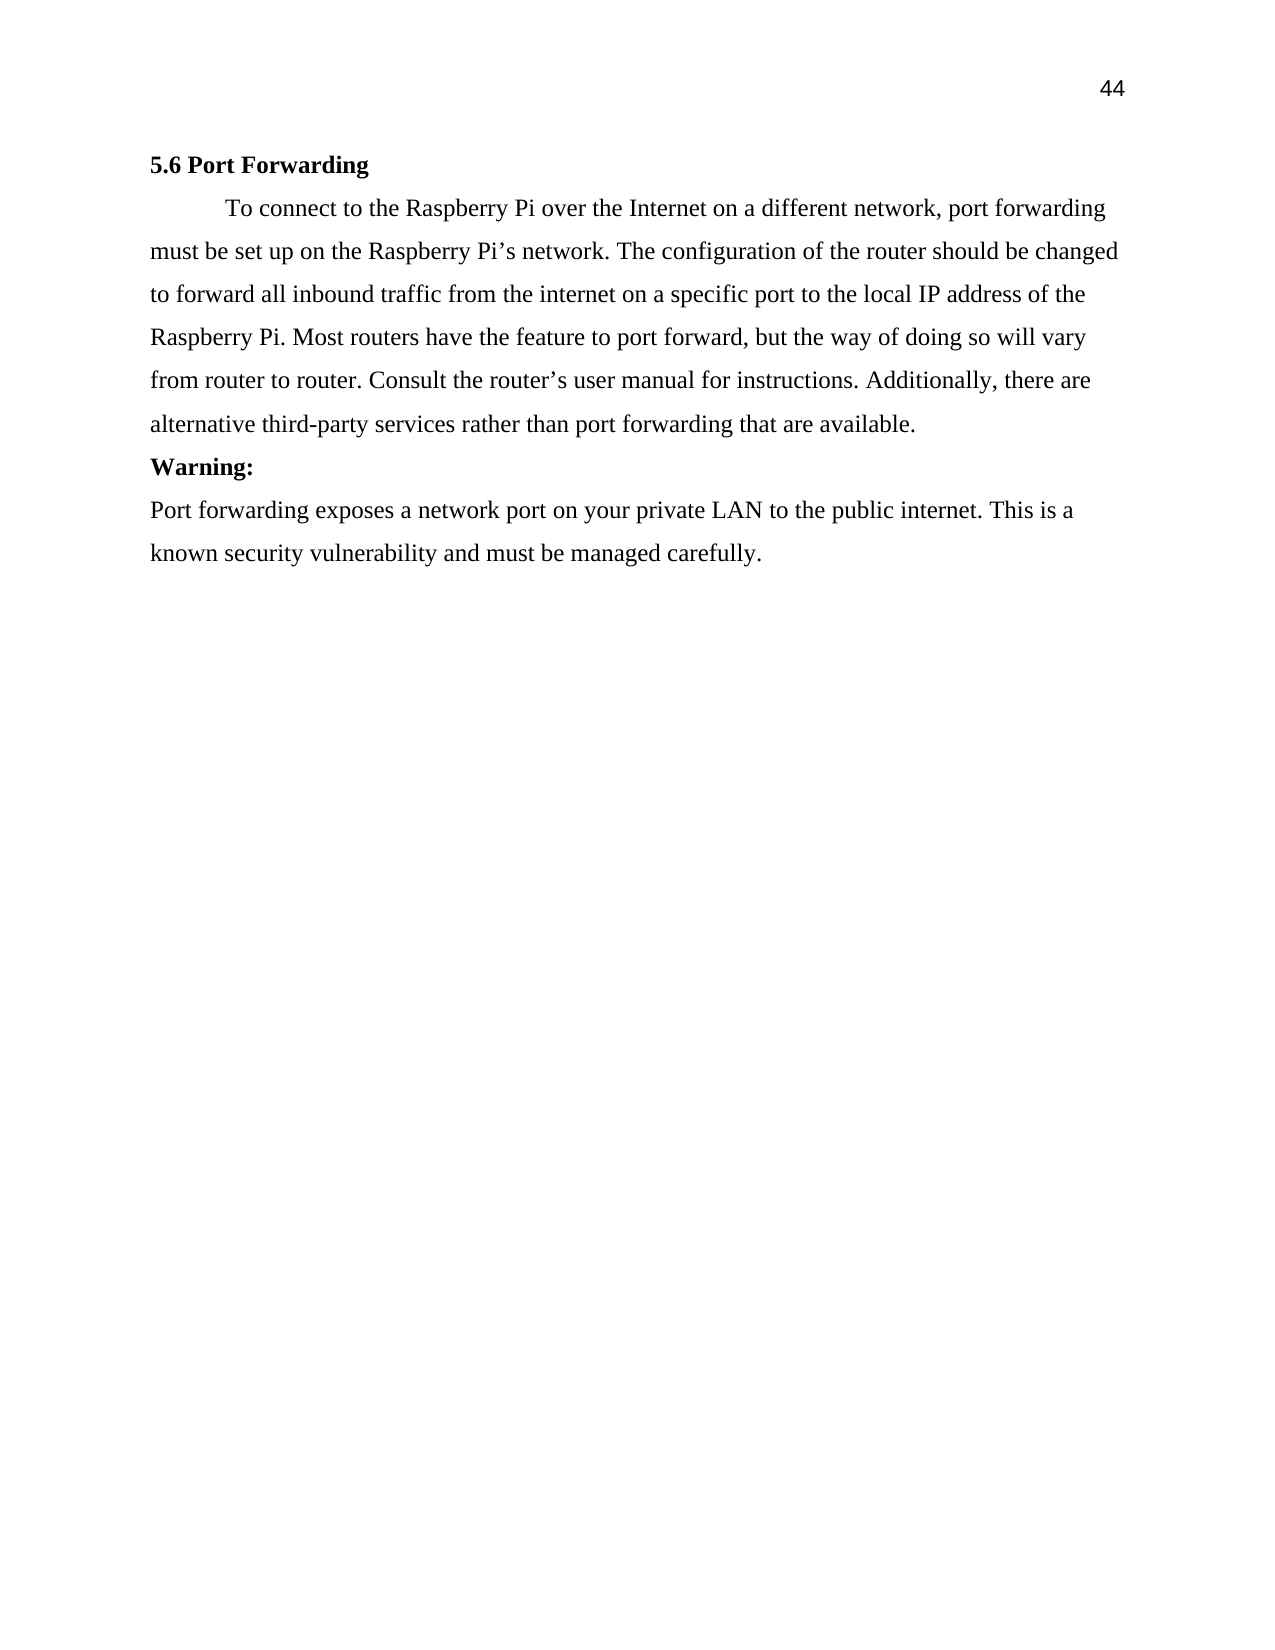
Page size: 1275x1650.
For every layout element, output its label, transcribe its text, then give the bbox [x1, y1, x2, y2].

text To connect to the Raspberry Pi over the Internet on a different network, port forwarding must be set up on the Raspberry Pi’s network. The configuration of the router should be changed to forward all inbound traffic from the internet on a specific port to the local IP address of the Raspberry Pi. Most routers have the feature to port forward, but the way of doing so will vary from router to router. Consult the router’s user manual for instructions. Additionally, there are alternative third-party services rather than port forwarding that are available. [150, 193, 1125, 437]
text Warning: [150, 452, 1125, 481]
text Port forwarding exposes a network port on your private LAN to the public internet. This is a known security vulnerability and must be managed carefully. [150, 495, 1125, 567]
text 5.6 Port Forwarding [150, 150, 1125, 179]
